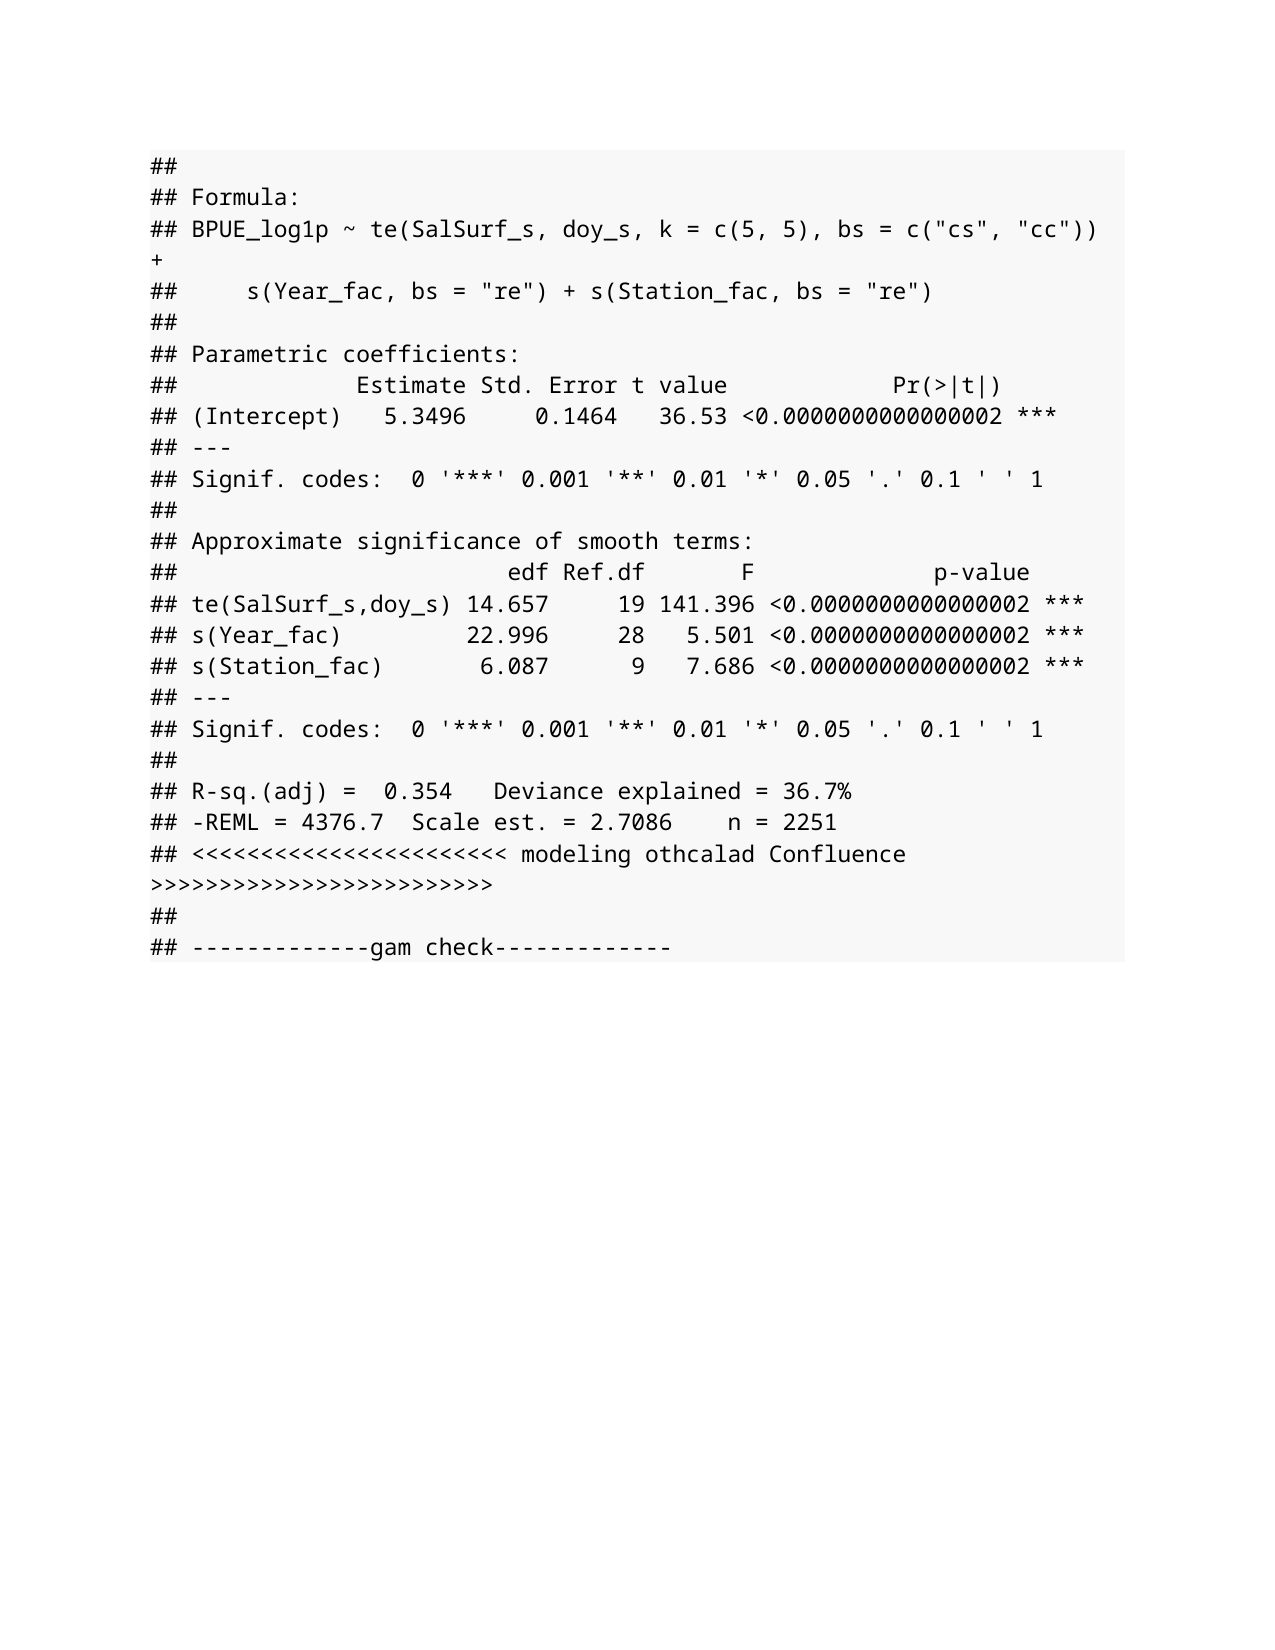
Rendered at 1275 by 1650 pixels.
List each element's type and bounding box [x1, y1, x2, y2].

text [150, 150, 1125, 962]
